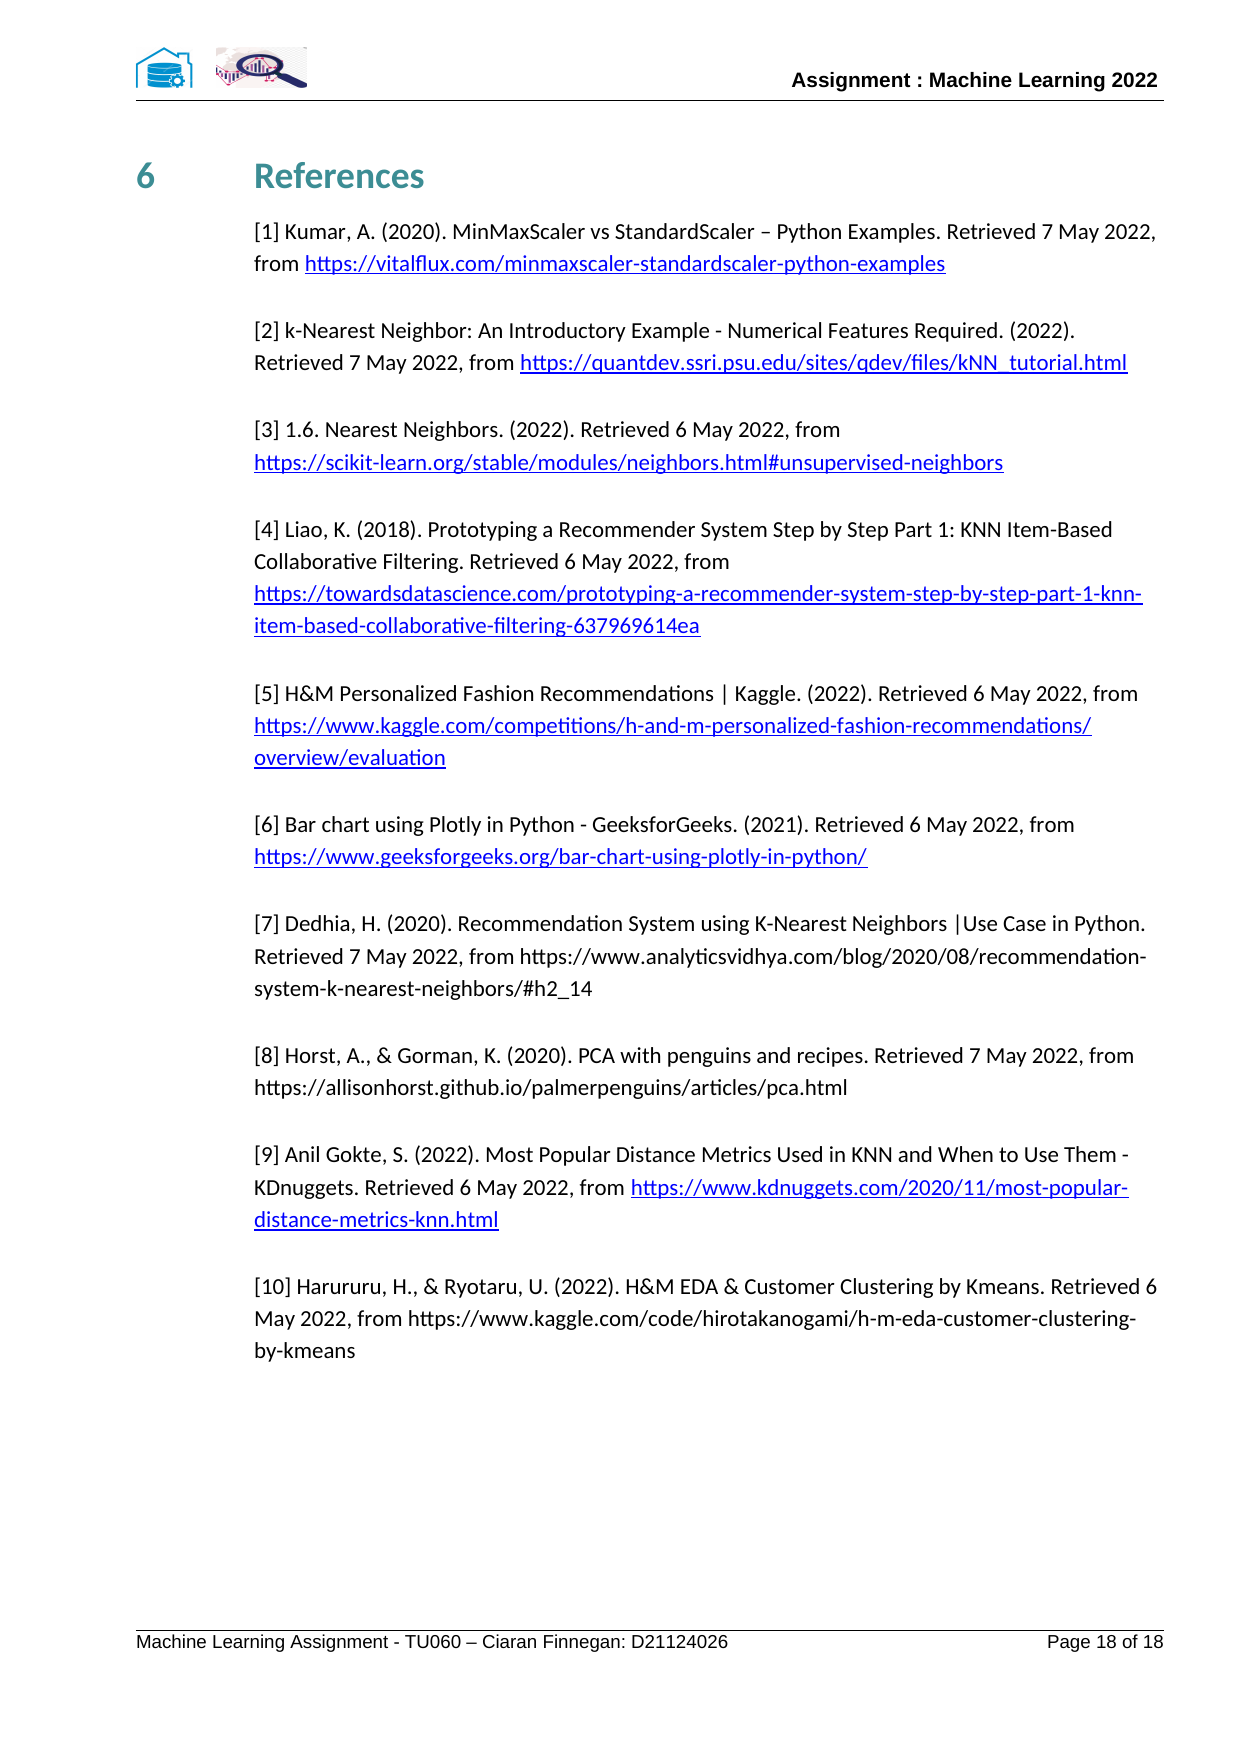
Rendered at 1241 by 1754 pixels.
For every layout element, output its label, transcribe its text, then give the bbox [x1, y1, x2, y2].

text [4] Liao, K. (2018). Prototyping a Recommender System Step by Step Part 1: KNN Item-Based Collaborative Filtering. Retrieved 6 May 2022, from https://towardsdatascience.com/prototyping-a-recommender-system-step-by-step-part-1-knn-item-based-collaborative-filtering-637969614ea [254, 515, 1163, 639]
text [1] Kumar, A. (2020). MinMaxScaler vs StandardScaler – Python Examples. Retrieved 7 May 2022, from https://vitalflux.com/minmaxscaler-standardscaler-python-examples [254, 217, 1163, 277]
picture [216, 47, 307, 88]
text [3] 1.6. Nearest Neighbors. (2022). Retrieved 6 May 2022, from https://scikit-learn.org/stable/modules/neighbors.html#unsupervised-neighbors [254, 416, 1163, 476]
text [8] Horst, A., & Gorman, K. (2020). PCA with penguins and recipes. Retrieved 7 May 2022, from https://allisonhorst.github.io/palmerpenguins/articles/pca.html [254, 1041, 1163, 1101]
text [6] Bar chart using Plotly in Python - GeeksforGeeks. (2021). Retrieved 6 May 2022, from https://www.geeksforgeeks.org/bar-chart-using-plotly-in-python/ [254, 810, 1163, 870]
text [10] Harururu, H., & Ryotaru, U. (2022). H&M EDA & Customer Clustering by Kmeans. Retrieved 6 May 2022, from https://www.kaggle.com/code/hirotakanogami/h-m-eda-customer-clustering-by-kmeans [254, 1272, 1163, 1364]
picture [138, 51, 190, 88]
text [9] Anil Gokte, S. (2022). Most Popular Distance Metrics Used in KNN and When to Use Them - KDnuggets. Retrieved 6 May 2022, from https://www.kdnuggets.com/2020/11/most-popular-distance-metrics-knn.html [254, 1141, 1163, 1233]
text [5] H&M Personalized Fashion Recommendations | Kaggle. (2022). Retrieved 6 May 2022, from https://www.kaggle.com/competitions/h-and-m-personalized-fashion-recommendations/overview/evaluation [254, 679, 1163, 771]
subtitle References [136, 152, 1163, 198]
text [2] k-Nearest Neighbor: An Introductory Example - Numerical Features Required. (2022). Retrieved 7 May 2022, from https://quantdev.ssri.psu.edu/sites/qdev/files/kNN_tutorial.html [254, 316, 1163, 376]
picture [135, 47, 162, 63]
text [7] Dedhia, H. (2020). Recommendation System using K-Nearest Neighbors |Use Case in Python. Retrieved 7 May 2022, from https://www.analyticsvidhya.com/blog/2020/08/recommendation-system-k-nearest-neighbors/#h2_14 [254, 909, 1163, 1002]
picture [166, 47, 193, 63]
